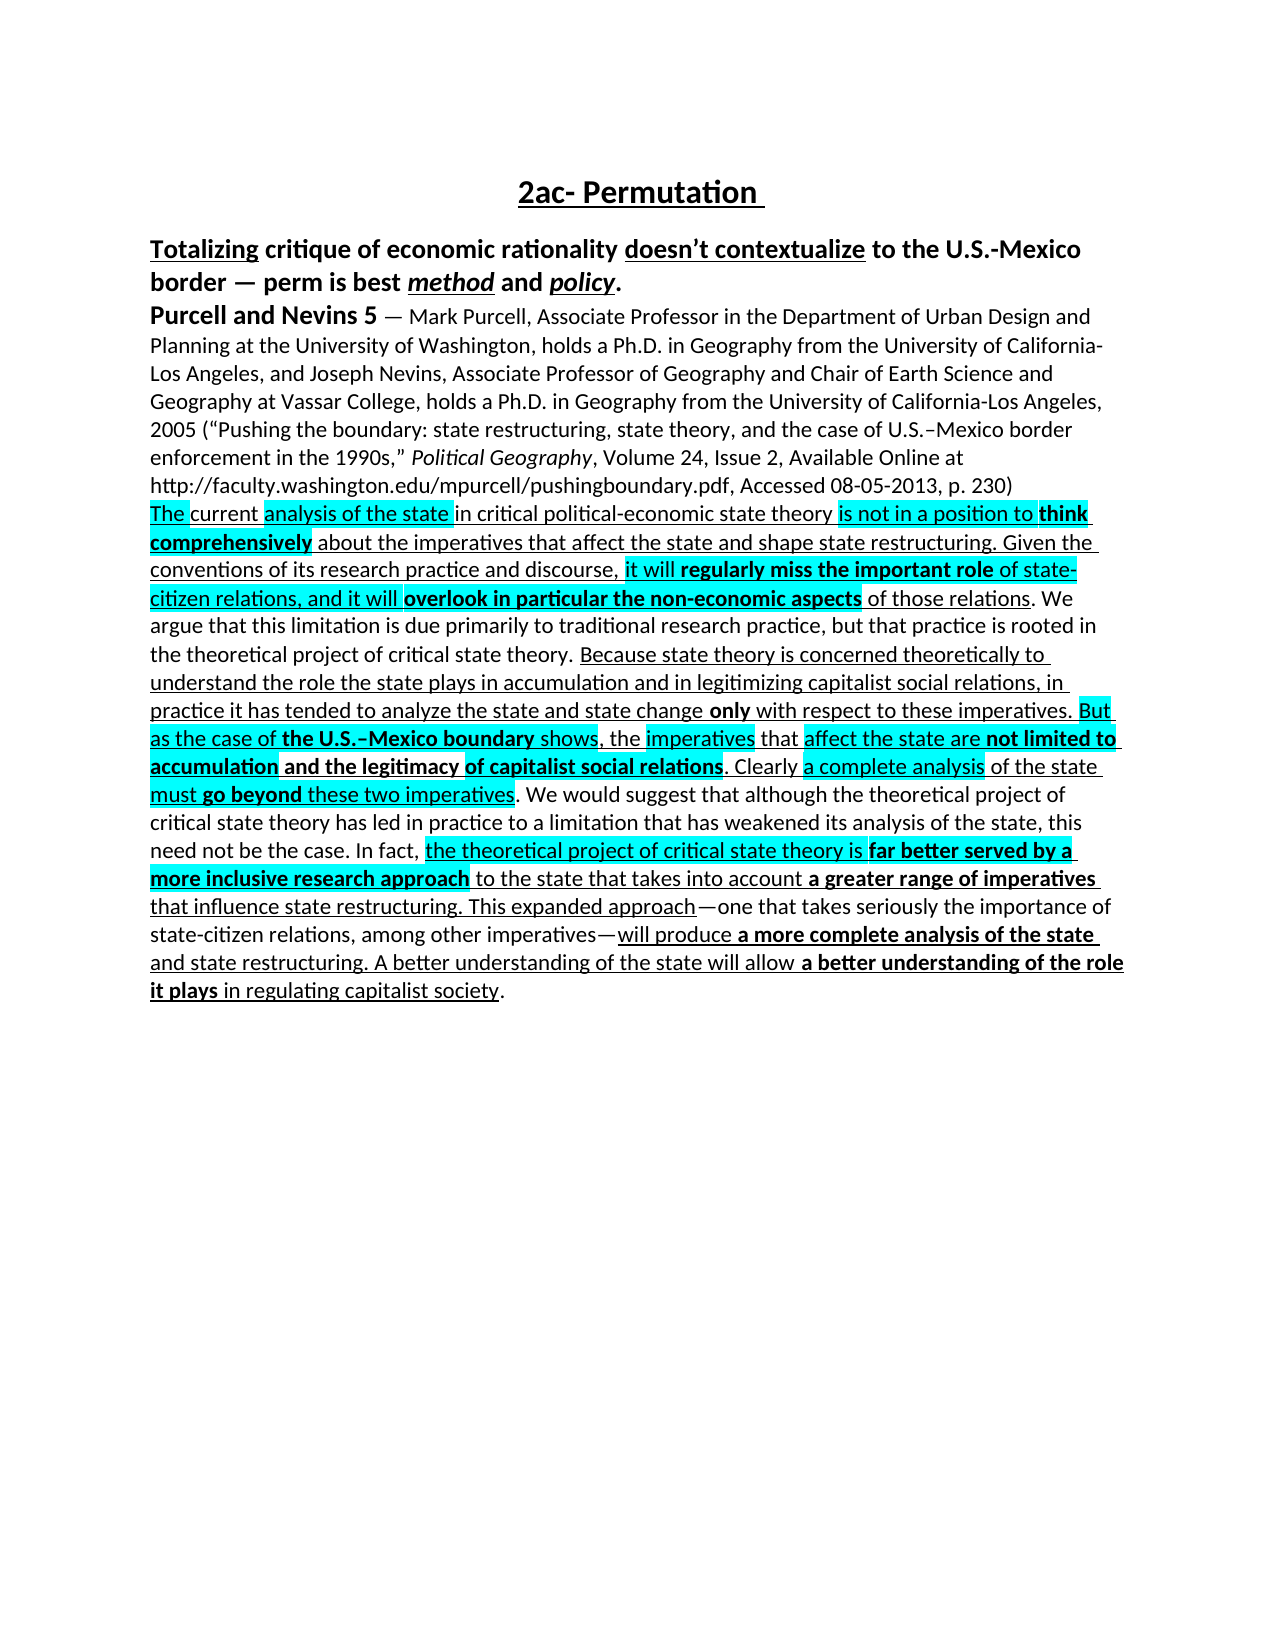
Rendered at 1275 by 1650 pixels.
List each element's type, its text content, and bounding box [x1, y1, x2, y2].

subtitle Totalizing critique of economic rationality doesn’t contextualize to the U.S.-Mexico border — perm is best method and policy. [150, 232, 1125, 298]
text Purcell and Nevins 5 — Mark Purcell, Associate Professor in the Department of Urban Design and Planning at the University of Washington, holds a Ph.D. in Geography from the University of California-Los Angeles, and Joseph Nevins, Associate Professor of Geography and Chair of Earth Science and Geography at Vassar College, holds a Ph.D. in Geography from the University of California-Los Angeles, 2005 (“Pushing the boundary: state restructuring, state theory, and the case of U.S.–Mexico border enforcement in the 1990s,” Political Geography, Volume 24, Issue 2, Available Online at http://faculty.washington.edu/mpurcell/pushingboundary.pdf, Accessed 08-05-2013, p. 230) [150, 298, 1125, 499]
text The current analysis of the state in critical political-economic state theory is not in a position to think comprehensively about the imperatives that aﬀect the state and shape state restructuring. Given the conventions of its research practice and discourse, it will regularly miss the important role of state-citizen relations, and it will overlook in particular the non-economic aspects of those relations. We argue that this limitation is due primarily to traditional research practice, but that practice is rooted in the theoretical project of critical state theory. Because state theory is concerned theoretically to understand the role the state plays in accumulation and in legitimizing capitalist social relations, in practice it has tended to analyze the state and state change only with respect to these imperatives. But as the case of the U.S.–Mexico boundary shows, the imperatives that aﬀect the state are not limited to accumulation and the legitimacy of capitalist social relations. Clearly a complete analysis of the state must go beyond these two imperatives. We would suggest that although the theoretical project of critical state theory has led in practice to a limitation that has weakened its analysis of the state, this need not be the case. In fact, the theoretical project of critical state theory is far better served by a more inclusive research approach to the state that takes into account a greater range of imperatives that inﬂuence state restructuring. This expanded approach—one that takes seriously the importance of state-citizen relations, among other imperatives—will produce a more complete analysis of the state and state restructuring. A better understanding of the state will allow a better understanding of the role it plays in regulating capitalist society. [150, 499, 1125, 1004]
subtitle 2ac- Permutation [150, 171, 1125, 212]
